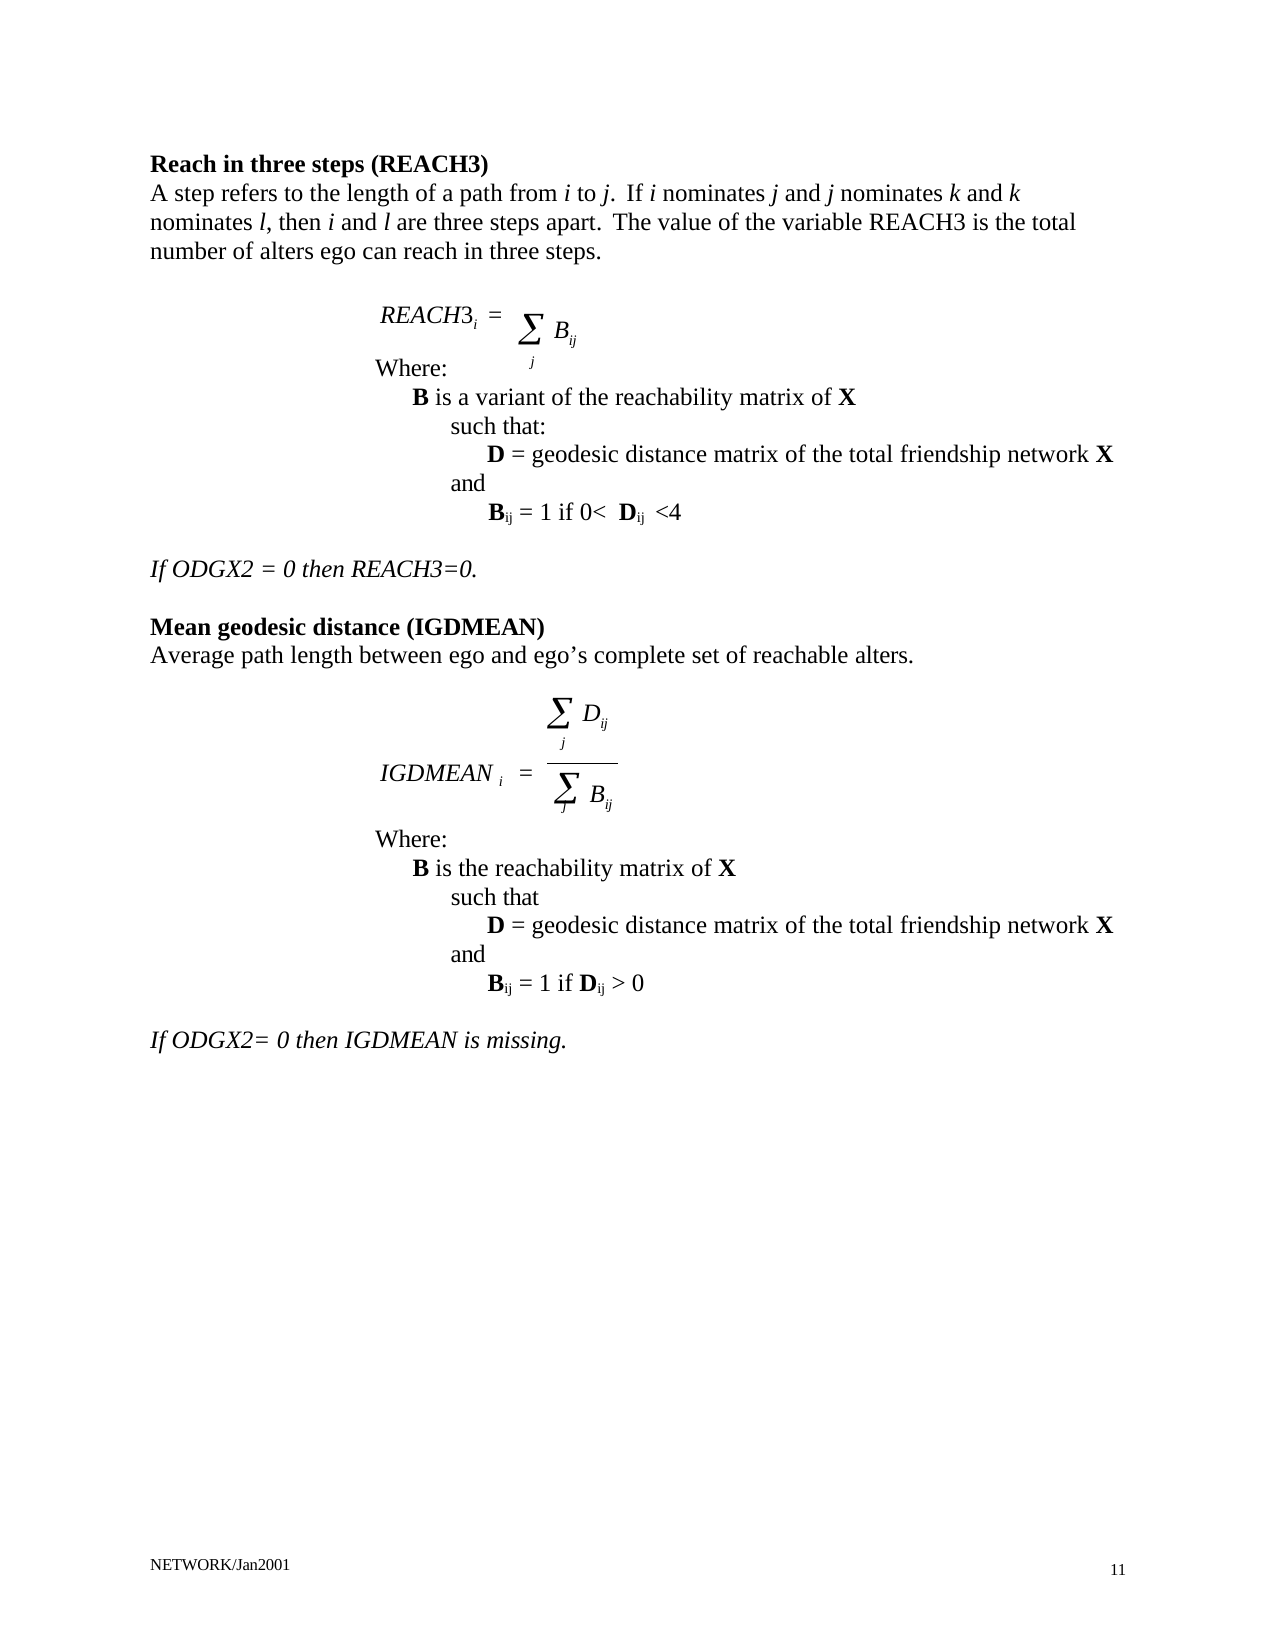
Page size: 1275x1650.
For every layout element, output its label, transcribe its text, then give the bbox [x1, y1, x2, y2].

text Bij = 1 if 0< Dij <4 [75, 497, 1094, 526]
subtitle Mean geodesic distance (IGDMEAN) [150, 612, 1200, 641]
text REACH3i = [380, 300, 504, 332]
text B is the reachability matrix of X [75, 853, 1074, 882]
text  Bij [518, 310, 1200, 354]
text If ODGX2 = 0 then REACH3=0. [150, 554, 1200, 583]
text j [530, 354, 1200, 370]
text B is a variant of the reachability matrix of X [75, 382, 1194, 411]
text Where: [375, 824, 1200, 853]
text and [149, 468, 787, 497]
text Where: [375, 353, 504, 382]
text such that [75, 882, 915, 910]
text such that: [75, 411, 922, 439]
text IGDMEAN i =  Bij [380, 754, 1200, 788]
text D = geodesic distance matrix of the total friendship network X [401, 439, 1200, 468]
text D = geodesic distance matrix of the total friendship network X [401, 910, 1200, 939]
text and [149, 939, 787, 968]
text Average path length between ego and ego’s complete set of reachable alters. [150, 641, 1200, 669]
text j [75, 797, 1055, 814]
subtitle Reach in three steps (REACH3) [150, 150, 1200, 178]
text If ODGX2= 0 then IGDMEAN is missing. [150, 1025, 1200, 1054]
text Bij = 1 if Dij > 0 [75, 968, 1058, 997]
text A step refers to the length of a path from i to j. If i nominates j and j nominates k and k nominates l, then i and l are three steps apart. The value of the variable REACH3 is the total number of alters ego can reach in three steps. [150, 178, 1121, 264]
text  Dij [75, 693, 1080, 738]
